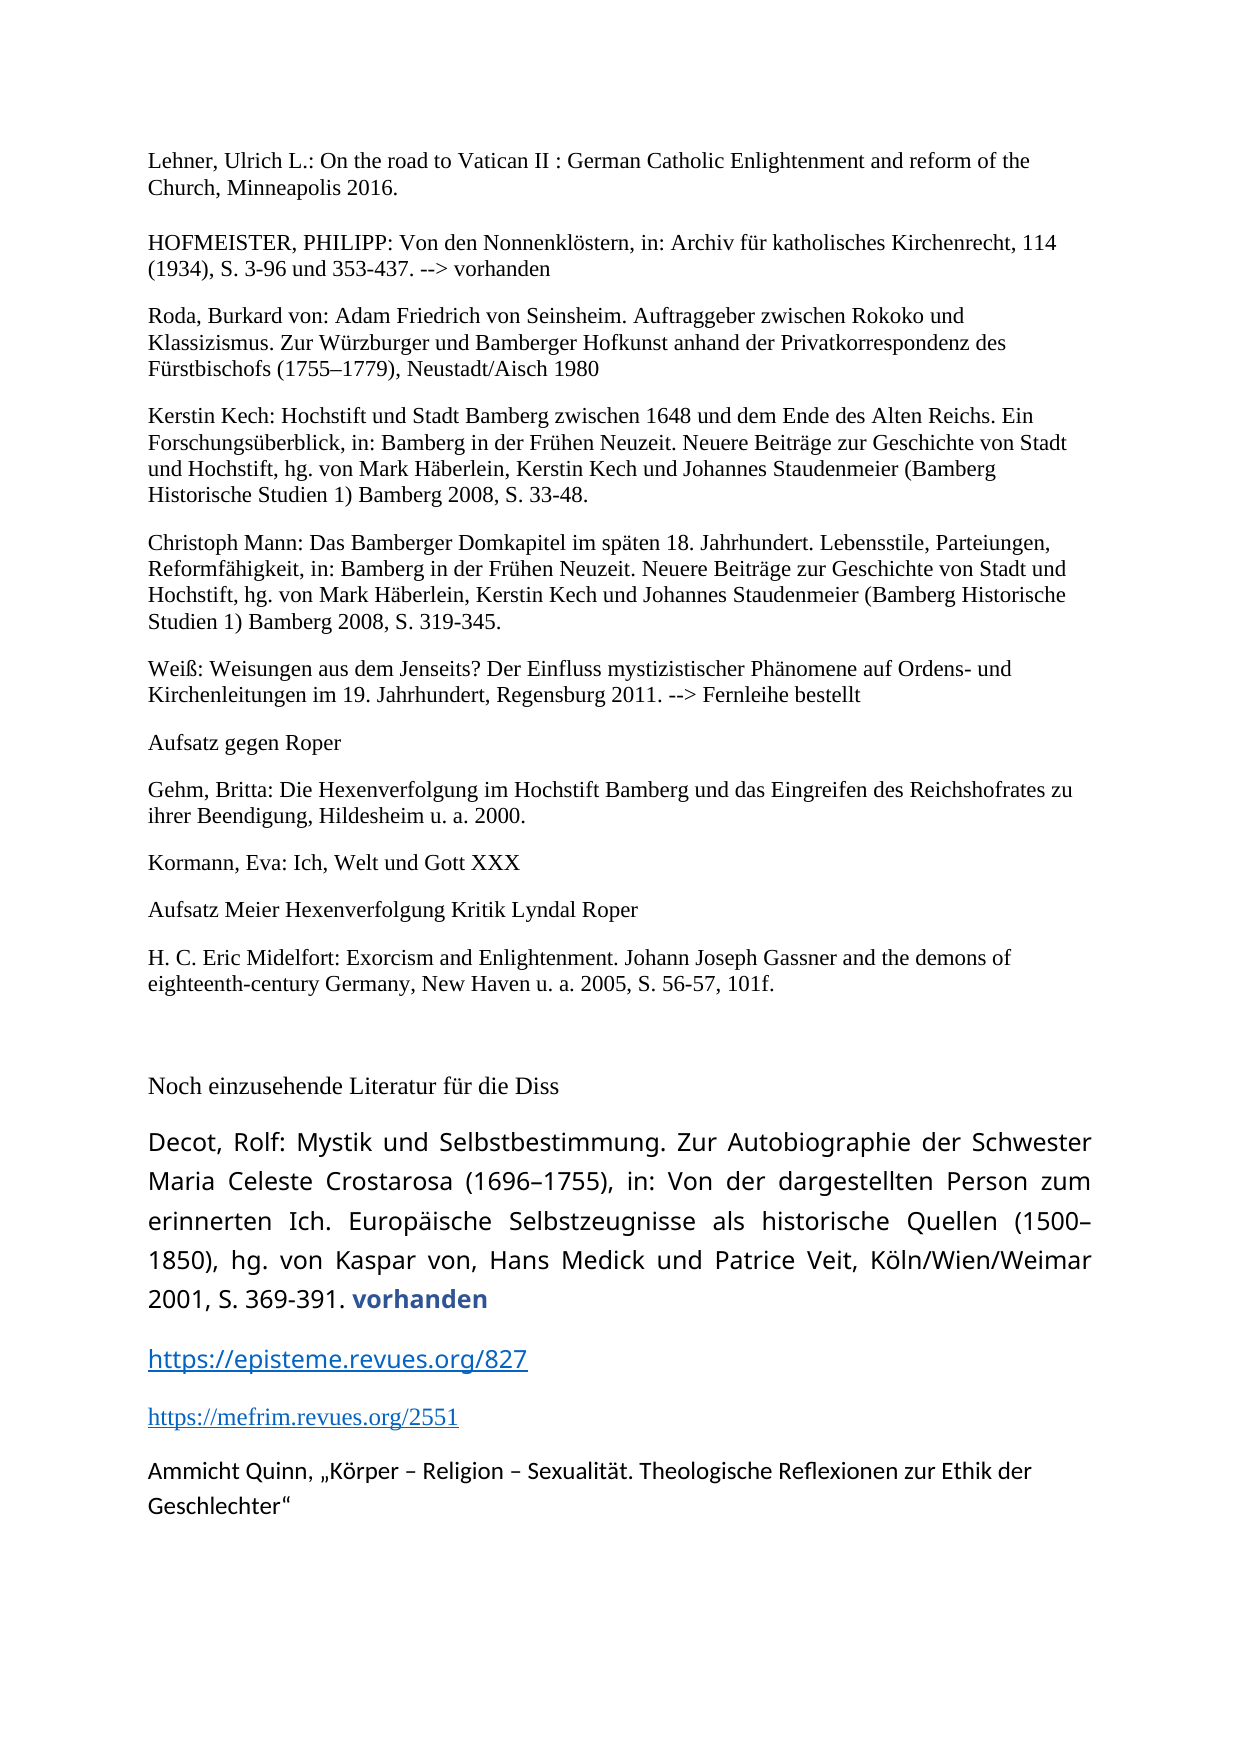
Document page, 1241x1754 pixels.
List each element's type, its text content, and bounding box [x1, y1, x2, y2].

text H. C. Eric Midelfort: Exorcism and Enlightenment. Johann Joseph Gassner and the demons of eighteenth-century Germany, New Haven u. a. 2005, S. 56-57, 101f. [148, 944, 1093, 996]
text https://episteme.revues.org/827 [148, 1342, 1093, 1376]
text Gehm, Britta: Die Hexenverfolgung im Hochstift Bamberg und das Eingreifen des Reichshofrates zu ihrer Beendigung, Hildesheim u. a. 2000. [148, 776, 1093, 828]
text Christoph Mann: Das Bamberger Domkapitel im späten 18. Jahrhundert. Lebensstile, Parteiungen, Reformfähigkeit, in: Bamberg in der Frühen Neuzeit. Neuere Beiträge zur Geschichte von Stadt und Hochstift, hg. von Mark Häberlein, Kerstin Kech und Johannes Staudenmeier (Bamberg Historische Studien 1) Bamberg 2008, S. 319-345. [148, 529, 1093, 634]
text Kerstin Kech: Hochstift und Stadt Bamberg zwischen 1648 und dem Ende des Alten Reichs. Ein Forschungsüberblick, in: Bamberg in der Frühen Neuzeit. Neuere Beiträge zur Geschichte von Stadt und Hochstift, hg. von Mark Häberlein, Kerstin Kech und Johannes Staudenmeier (Bamberg Historische Studien 1) Bamberg 2008, S. 33-48. [148, 402, 1093, 508]
text https://mefrim.revues.org/2551 [148, 1402, 1093, 1430]
text Aufsatz gegen Roper [148, 728, 1093, 755]
text Roda, Burkard von: Adam Friedrich von Seinsheim. Auftraggeber zwischen Rokoko und Klassizismus. Zur Würzburger und Bamberger Hofkunst anhand der Privatkorrespondenz des Fürstbischofs (1755–1779), Neustadt/Aisch 1980 [148, 303, 1093, 382]
text Decot, Rolf: Mystik und Selbstbestimmung. Zur Autobiographie der Schwester Maria Celeste Crostarosa (1696–1755), in: Von der dargestellten Person zum erinnerten Ich. Europäische Selbstzeugnisse als historische Quellen (1500–1850), hg. von Kaspar von, Hans Medick und Patrice Veit, Köln/Wien/Weimar 2001, S. 369-391. vorhanden [148, 1125, 1093, 1316]
text Aufsatz Meier Hexenverfolgung Kritik Lyndal Roper [148, 896, 1093, 923]
text HOFMEISTER, PHILIPP: Von den Nonnenklöstern, in: Archiv für katholisches Kirchenrecht, 114 (1934), S. 3-96 und 353-437. --> vorhanden [148, 229, 1093, 282]
text Weiß: Weisungen aus dem Jenseits? Der Einfluss mystizistischer Phänomene auf Ordens- und Kirchenleitungen im 19. Jahrhundert, Regensburg 2011. --> Fernleihe bestellt [148, 655, 1093, 708]
text Lehner, Ulrich L.: On the road to Vatican II : German Catholic Enlightenment and reform of the Church, Minneapolis 2016. [148, 148, 1093, 200]
text Kormann, Eva: Ich, Welt und Gott XXX [148, 849, 1093, 876]
text Noch einzusehende Literatur für die Diss [148, 1071, 1093, 1100]
text Ammicht Quinn, „Körper – Religion – Sexualität. Theologische Reflexionen zur Ethik der Geschlechter“ [148, 1455, 1093, 1521]
